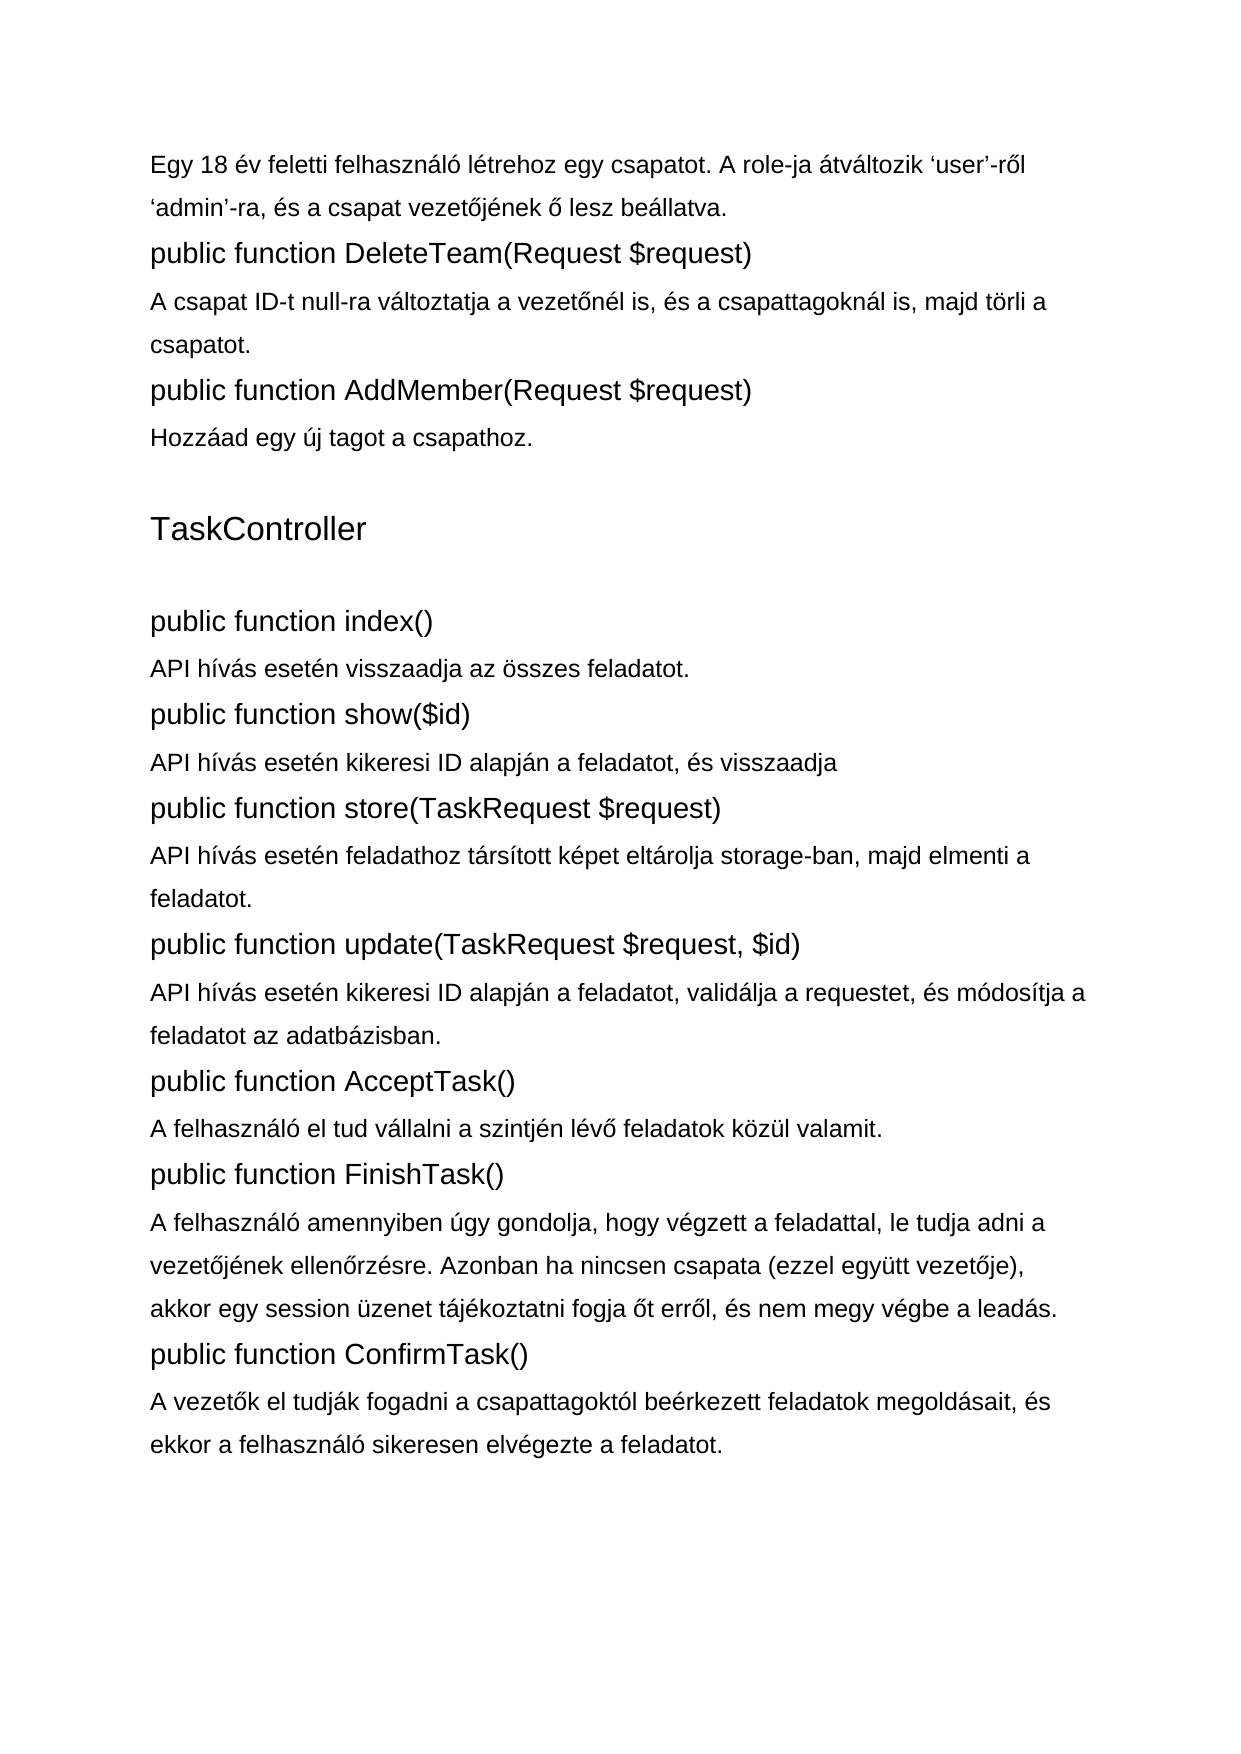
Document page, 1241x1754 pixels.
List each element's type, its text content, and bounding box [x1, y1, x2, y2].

text public function show($id) [150, 697, 1090, 731]
text A felhasználó el tud vállalni a szintjén lévő feladatok közül valamit. [150, 1114, 1090, 1143]
text public function store(TaskRequest $request) [150, 791, 1090, 824]
text TaskController [150, 509, 1090, 548]
text Hozzáad egy új tagot a csapathoz. [150, 423, 1090, 452]
text public function DeleteTeam(Request $request) [150, 236, 1090, 270]
text A felhasználó amennyiben úgy gondolja, hogy végzett a feladattal, le tudja adni a vezetőjének ellenőrzésre. Azonban ha nincsen csapata (ezzel együtt vezetője), akkor egy session üzenet tájékoztatni fogja őt erről, és nem megy végbe a leadás. [150, 1208, 1090, 1323]
text API hívás esetén visszaadja az összes feladatot. [150, 654, 1090, 683]
text API hívás esetén kikeresi ID alapján a feladatot, validálja a requestet, és módosítja a feladatot az adatbázisban. [150, 978, 1090, 1049]
text API hívás esetén kikeresi ID alapján a feladatot, és visszaadja [150, 748, 1090, 776]
text public function index() [150, 604, 1090, 637]
text public function FinishTask() [150, 1157, 1090, 1191]
text public function update(TaskRequest $request, $id) [150, 927, 1090, 961]
text public function AddMember(Request $request) [150, 373, 1090, 406]
text A csapat ID-t null-ra változtatja a vezetőnél is, és a csapattagoknál is, majd törli a csapatot. [150, 287, 1090, 358]
text Egy 18 év feletti felhasználó létrehoz egy csapatot. A role-ja átváltozik ‘user’-ről ‘admin’-ra, és a csapat vezetőjének ő lesz beállatva. [150, 150, 1090, 222]
text A vezetők el tudják fogadni a csapattagoktól beérkezett feladatok megoldásait, és ekkor a felhasználó sikeresen elvégezte a feladatot. [150, 1387, 1090, 1459]
text API hívás esetén feladathoz társított képet eltárolja storage-ban, majd elmenti a feladatot. [150, 841, 1090, 913]
text public function AcceptTask() [150, 1064, 1090, 1097]
text public function ConfirmTask() [150, 1337, 1090, 1371]
